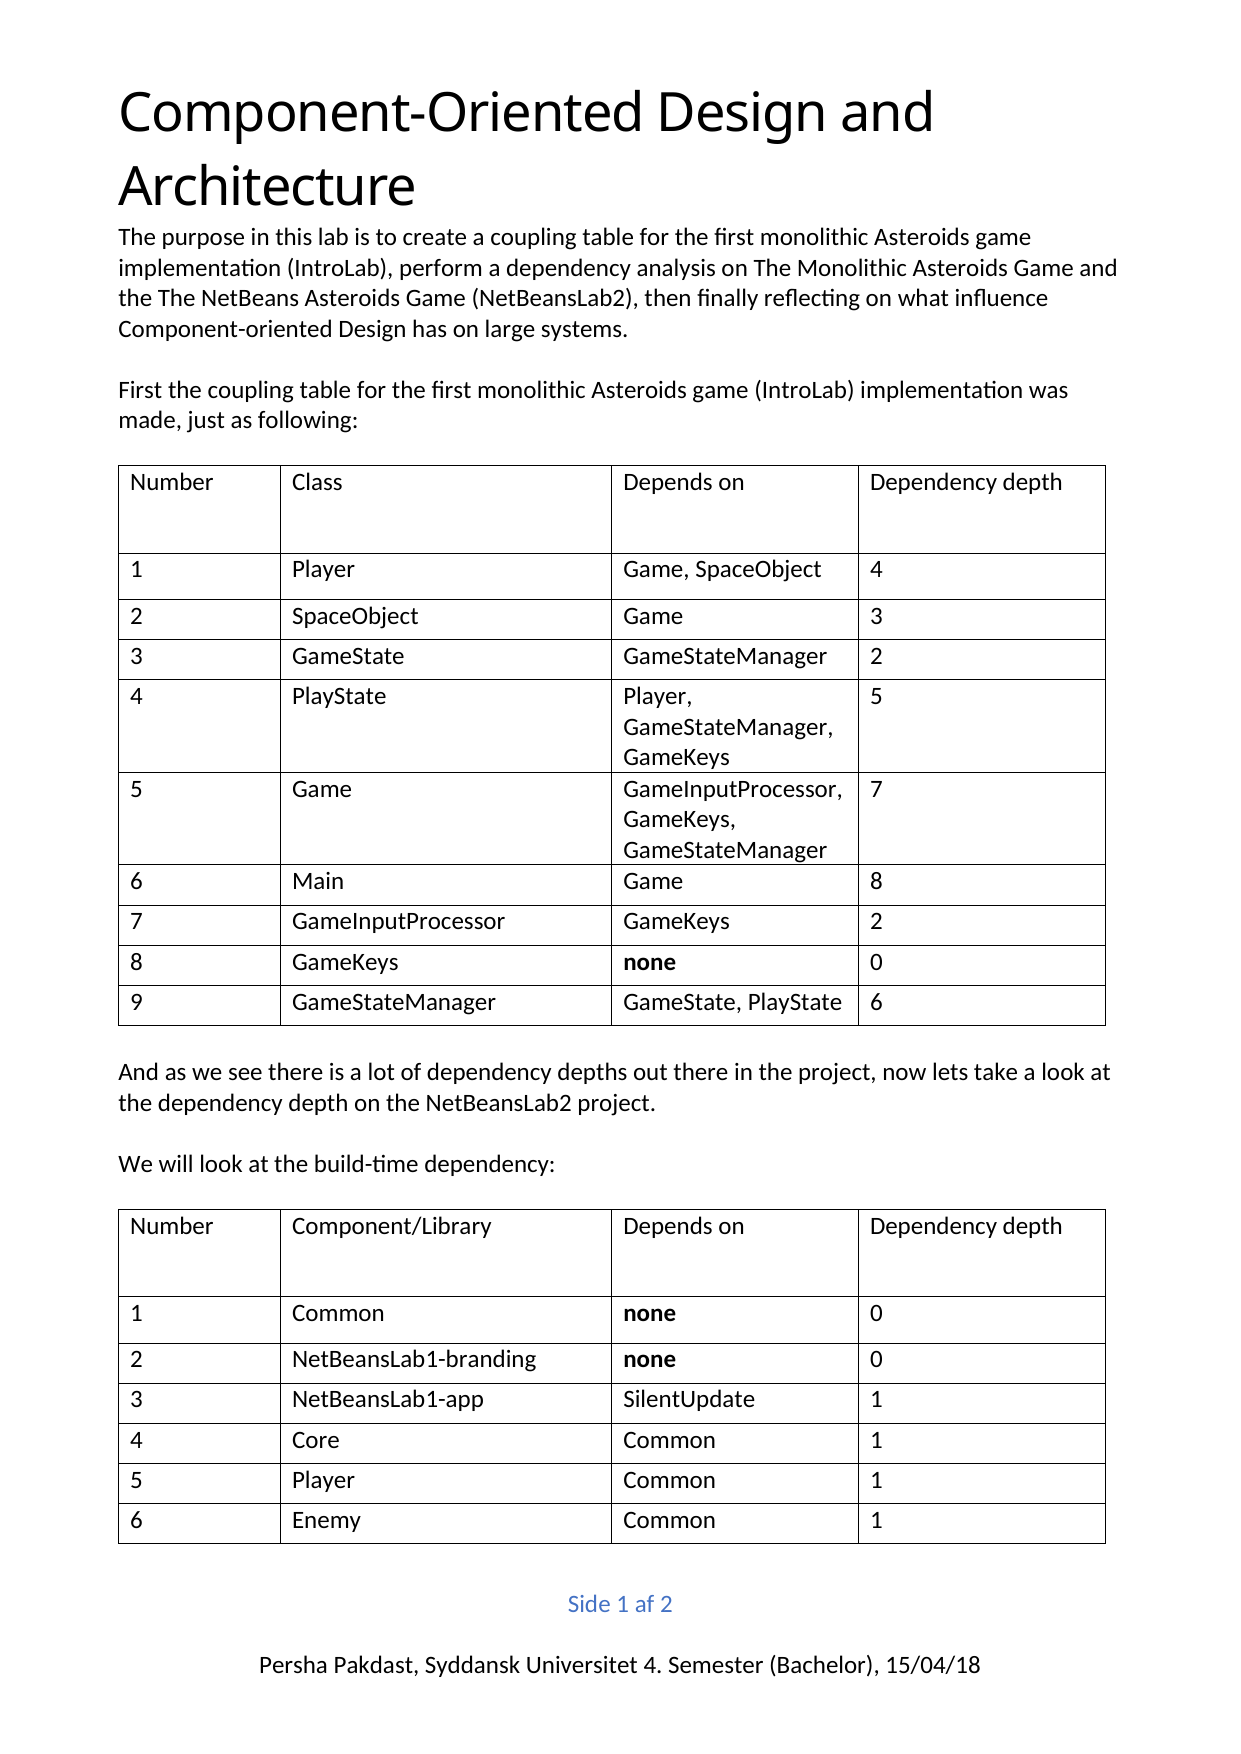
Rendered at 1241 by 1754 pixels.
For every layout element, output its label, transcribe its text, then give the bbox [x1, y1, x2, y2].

table_header Component/Library [281, 1210, 611, 1296]
table_cell 8 [119, 946, 280, 985]
table_cell 5 [119, 1464, 280, 1503]
table_cell 1 [119, 1297, 280, 1342]
table_cell 5 [119, 773, 280, 864]
table_cell GameState, PlayState [612, 986, 858, 1025]
table_cell 2 [859, 640, 1105, 679]
table_header Depends on [612, 466, 858, 553]
table_cell 1 [859, 1504, 1105, 1543]
table_cell SilentUpdate [612, 1384, 858, 1423]
table_cell Player, GameStateManager, GameKeys [612, 680, 858, 772]
table_cell NetBeansLab1-app [281, 1384, 611, 1423]
table_cell 6 [119, 865, 280, 904]
table_cell 9 [119, 986, 280, 1025]
table_cell GameInputProcessor [281, 906, 611, 944]
table_cell 2 [119, 1344, 280, 1383]
table_header Number [119, 1210, 280, 1296]
table_cell 1 [859, 1464, 1105, 1503]
table_header Dependency depth [859, 466, 1105, 553]
table_cell 6 [119, 1504, 280, 1543]
table_header Dependency depth [859, 1210, 1105, 1296]
table_cell 4 [119, 1424, 280, 1463]
table_cell 2 [119, 600, 280, 639]
table_cell 0 [859, 1344, 1105, 1383]
table_header Number [119, 466, 280, 553]
table_cell 3 [859, 600, 1105, 639]
text We will look at the build-time dependency: [118, 1148, 1122, 1178]
table_cell GameKeys [281, 946, 611, 985]
text And as we see there is a lot of dependency depths out there in the project, now lets take a look at the dependency depth on the NetBeansLab2 project. [118, 1056, 1122, 1117]
table_cell 3 [119, 640, 280, 679]
table_cell SpaceObject [281, 600, 611, 639]
table_cell 0 [859, 1297, 1105, 1342]
table_cell Game [281, 773, 611, 864]
table_cell 7 [119, 906, 280, 944]
table_cell GameInputProcessor, GameKeys, GameStateManager [612, 773, 858, 864]
table_cell GameStateManager [281, 986, 611, 1025]
table_cell Main [281, 865, 611, 904]
table_cell Game [612, 865, 858, 904]
table_cell NetBeansLab1-branding [281, 1344, 611, 1383]
table_cell Enemy [281, 1504, 611, 1543]
table_cell 8 [859, 865, 1105, 904]
table_cell 2 [859, 906, 1105, 944]
table_header Class [281, 466, 611, 553]
text The purpose in this lab is to create a coupling table for the first monolithic Asteroids game implementation (IntroLab), perform a dependency analysis on The Monolithic Asteroids Game and the The NetBeans Asteroids Game (NetBeansLab2), then finally reflecting on what influence Component-oriented Design has on large systems. [118, 221, 1122, 343]
table_cell PlayState [281, 680, 611, 772]
table_cell Common [612, 1424, 858, 1463]
table_cell 3 [119, 1384, 280, 1423]
table_cell GameState [281, 640, 611, 679]
table_cell Common [281, 1297, 611, 1342]
table_cell 6 [859, 986, 1105, 1025]
table_cell Core [281, 1424, 611, 1463]
table_cell 0 [859, 946, 1105, 985]
table_cell Game, SpaceObject [612, 554, 858, 599]
table_cell GameStateManager [612, 640, 858, 679]
text First the coupling table for the first monolithic Asteroids game (IntroLab) implementation was made, just as following: [118, 374, 1122, 435]
table_cell 7 [859, 773, 1105, 864]
table_cell none [612, 946, 858, 985]
table_cell Player [281, 554, 611, 599]
table_cell 1 [119, 554, 280, 599]
table_cell 4 [119, 680, 280, 772]
table_cell Common [612, 1464, 858, 1503]
table_cell none [612, 1344, 858, 1383]
table_cell none [612, 1297, 858, 1342]
table_cell Game [612, 600, 858, 639]
table_cell Common [612, 1504, 858, 1543]
table_cell 1 [859, 1384, 1105, 1423]
table_cell 4 [859, 554, 1105, 599]
table_cell Player [281, 1464, 611, 1503]
table_header Depends on [612, 1210, 858, 1296]
table_cell GameKeys [612, 906, 858, 944]
table_cell 5 [859, 680, 1105, 772]
table_cell 1 [859, 1424, 1105, 1463]
